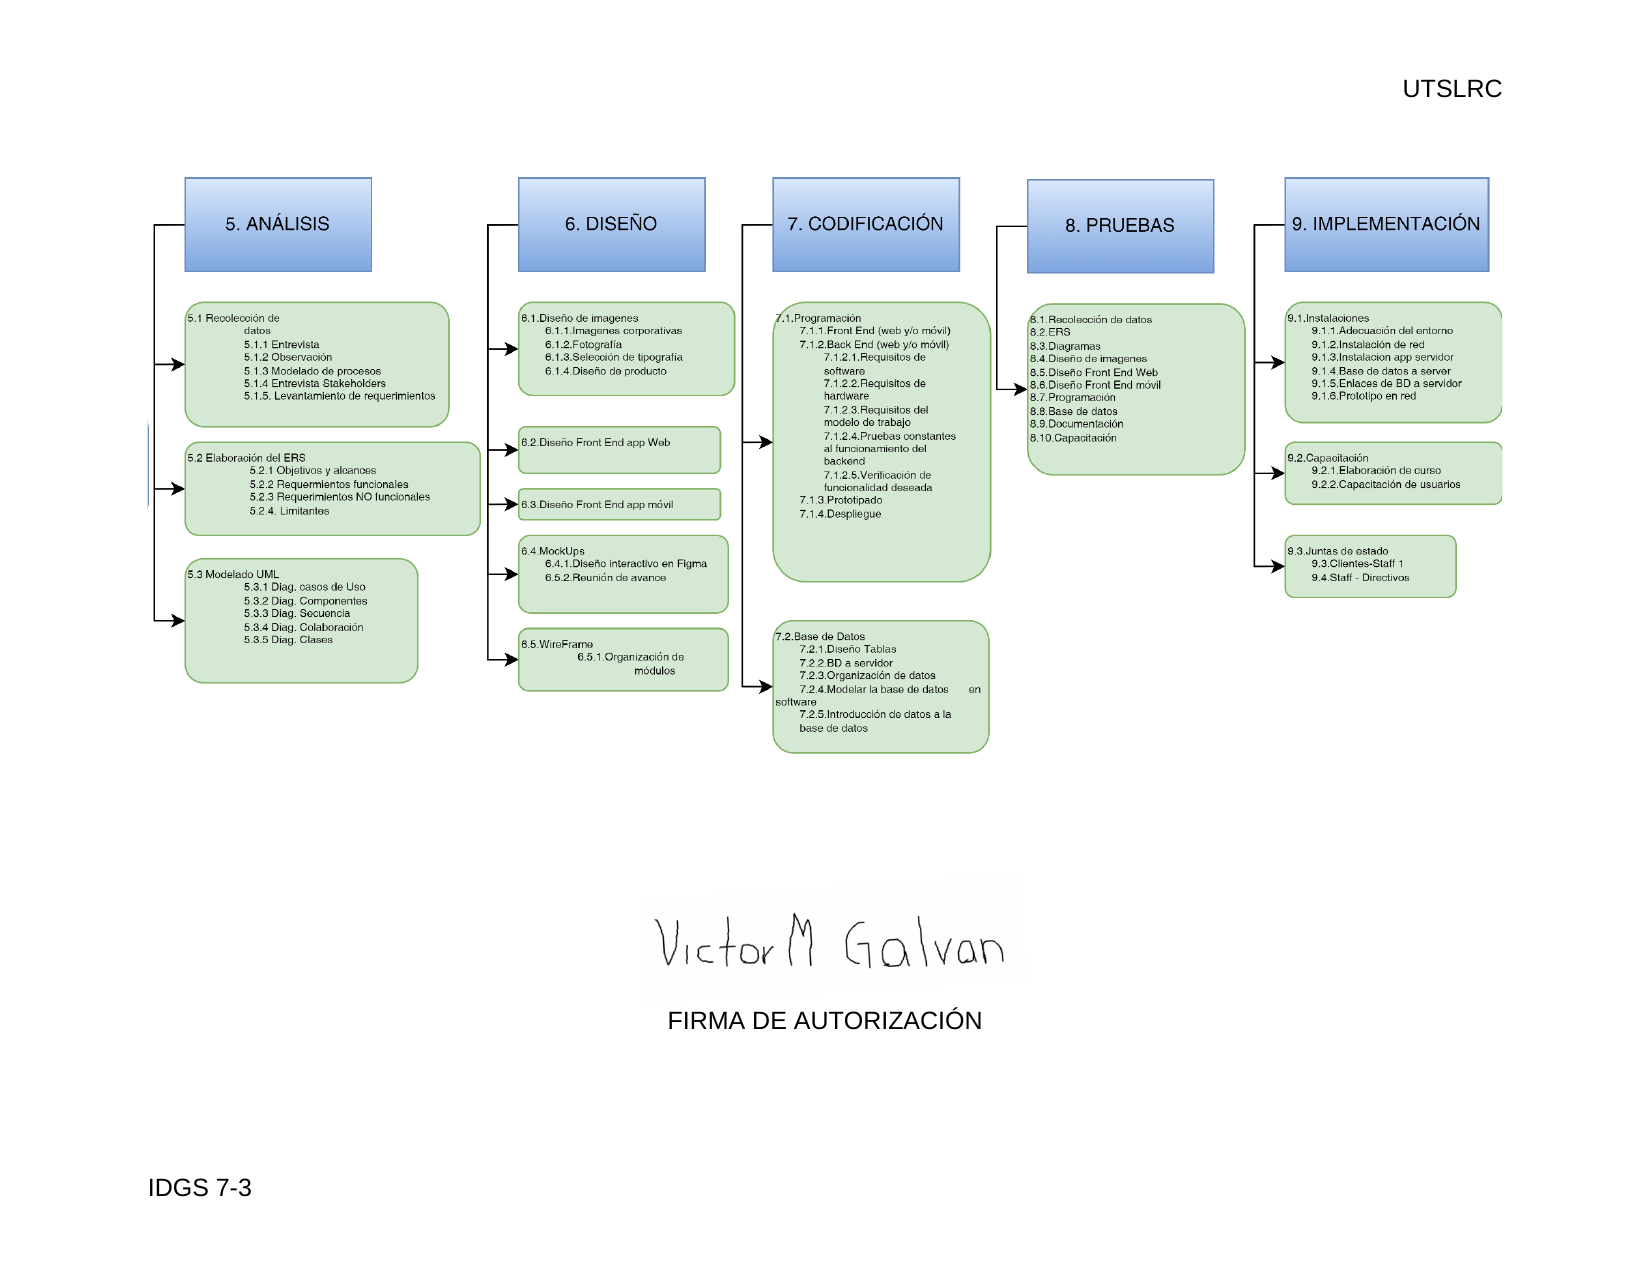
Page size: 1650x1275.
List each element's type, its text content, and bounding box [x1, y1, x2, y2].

picture [639, 874, 1026, 1004]
text FIRMA DE AUTORIZACIÓN [148, 1006, 1502, 1034]
picture [147, 177, 1503, 834]
